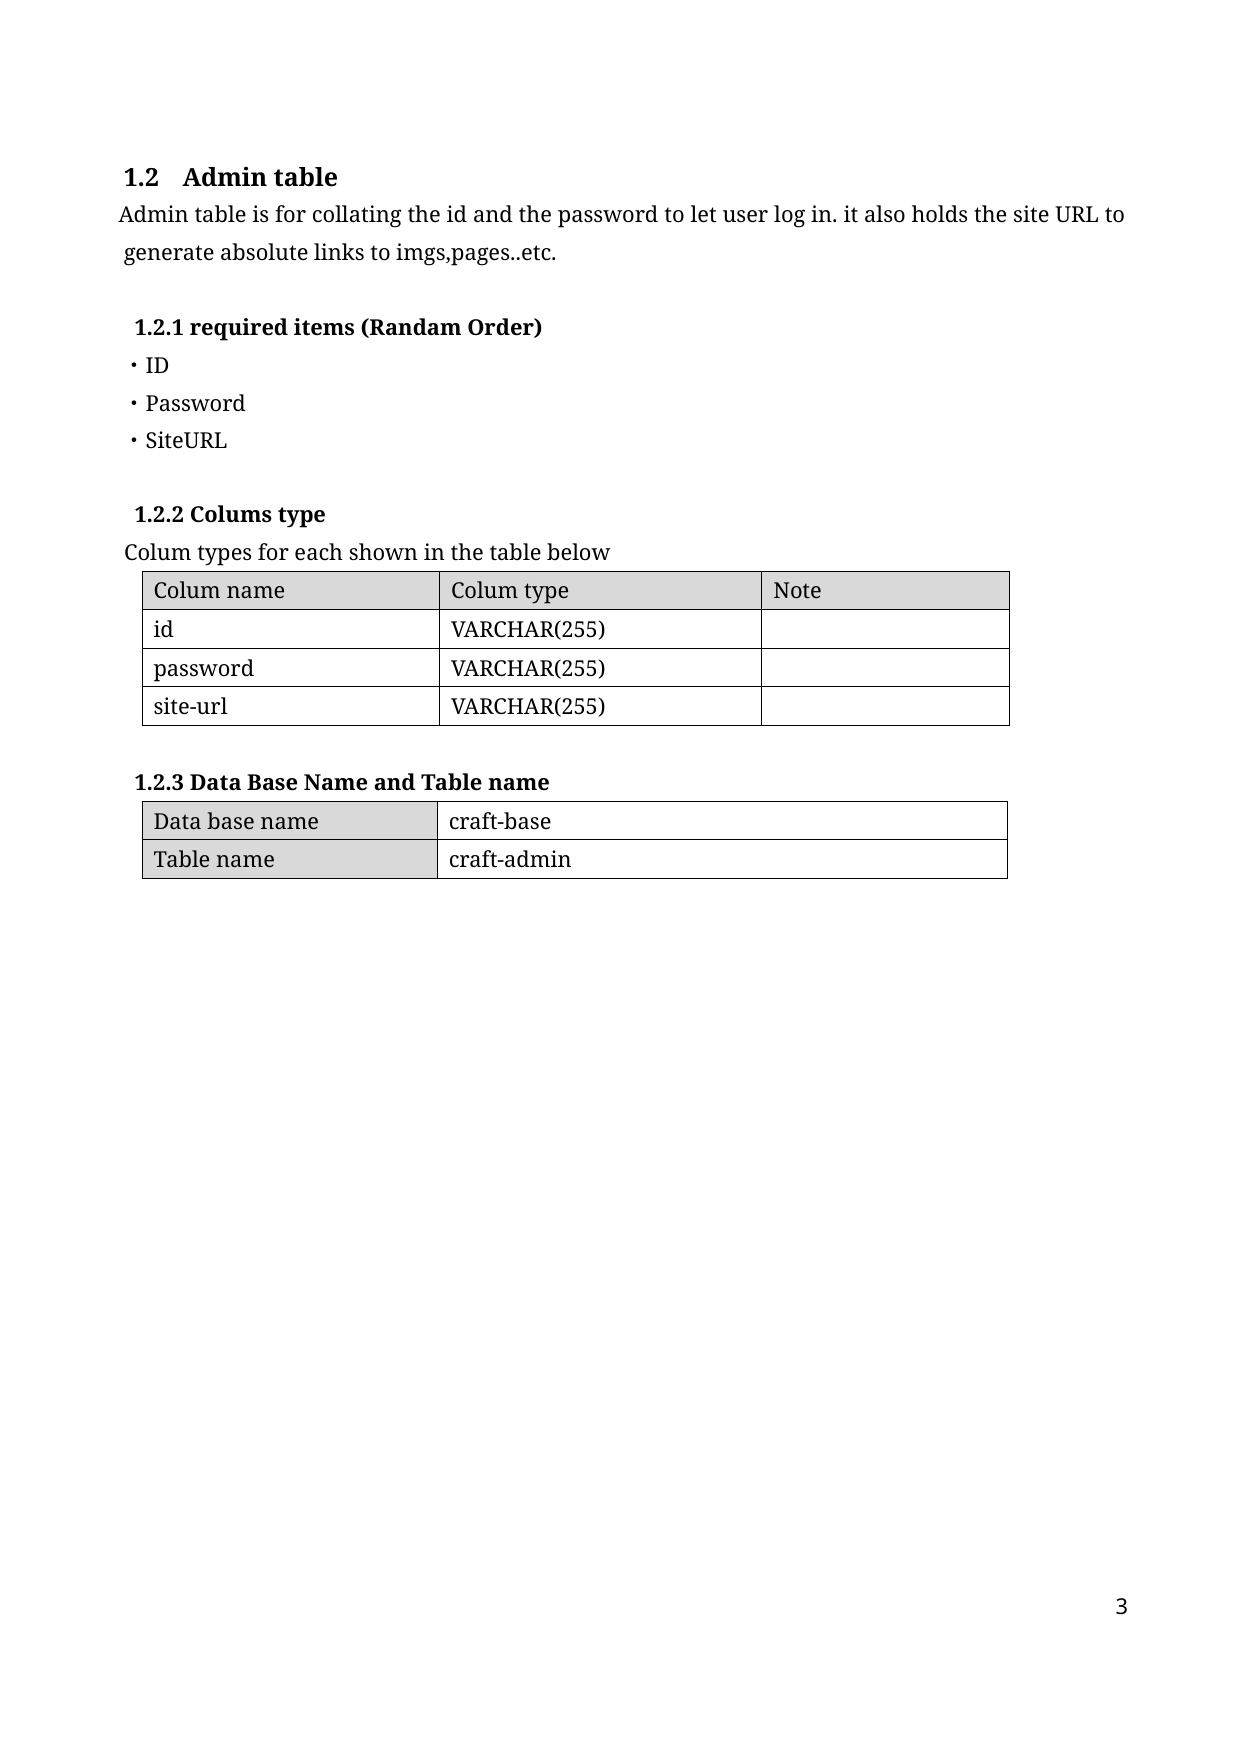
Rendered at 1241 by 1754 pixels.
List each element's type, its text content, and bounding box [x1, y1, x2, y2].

text ・SiteURL [112, 421, 1128, 458]
table_cell [762, 610, 1009, 648]
table_cell VARCHAR(255) [440, 610, 761, 648]
table_header Note [762, 572, 1009, 609]
table_cell VARCHAR(255) [440, 687, 761, 725]
table_cell [762, 649, 1009, 686]
table_cell VARCHAR(255) [440, 649, 761, 686]
table_header craft-base [438, 802, 1007, 839]
subtitle Admin table [123, 158, 1128, 196]
subtitle Data Base Name and Table name [134, 763, 1128, 801]
text ・Password [112, 383, 1128, 421]
table_cell [762, 687, 1009, 725]
table_header Colum type [440, 572, 761, 609]
table_cell craft-admin [438, 840, 1007, 878]
table_cell id [143, 610, 439, 648]
text ・ID [112, 346, 1128, 383]
table_cell site-url [143, 687, 439, 725]
table_cell password [143, 649, 439, 686]
subtitle Colums type [134, 496, 1128, 533]
table_cell Table name [143, 840, 437, 878]
text Colum types for each shown in the table below [112, 533, 1128, 571]
table_header Data base name [143, 802, 437, 839]
text Admin table is for collating the id and the password to let user log in. it also holds the site URL to generate absolute links to imgs,pages..etc. [112, 196, 1128, 271]
table_header Colum name [143, 572, 439, 609]
subtitle required items (Randam Order) [134, 308, 1128, 346]
